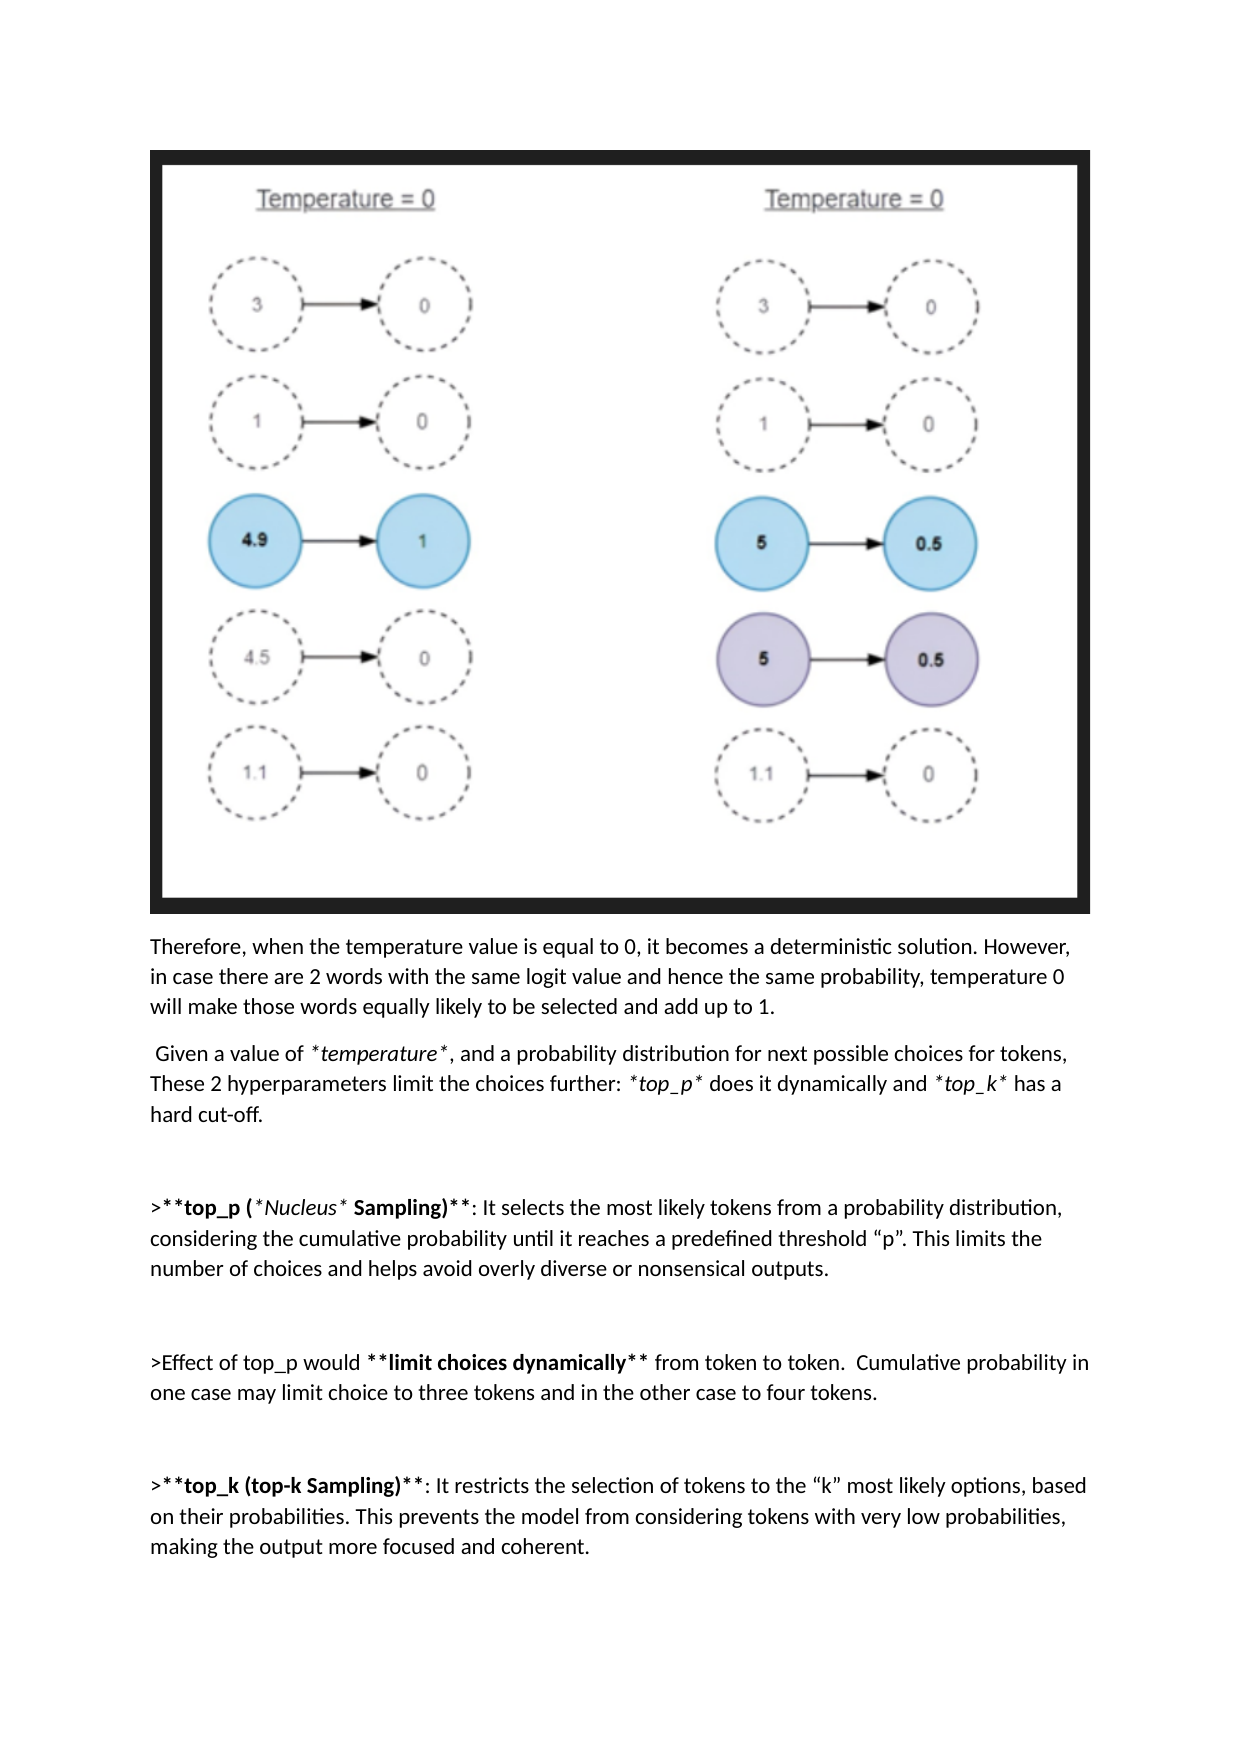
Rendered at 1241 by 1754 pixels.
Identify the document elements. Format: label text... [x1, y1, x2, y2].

text >Effect of top_p would **limit choices dynamically** from token to token. Cumulative probability in one case may limit choice to three tokens and in the other case to four tokens. [150, 1348, 1090, 1406]
text Given a value of *temperature*, and a probability distribution for next possible choices for tokens, These 2 hyperparameters limit the choices further: *top_p* does it dynamically and *top_k* has a hard cut-off. [150, 1039, 1090, 1128]
text >**top_k (top-k Sampling)**: It restricts the selection of tokens to the “k” most likely options, based on their probabilities. This prevents the model from considering tokens with very low probabilities, making the output more focused and coherent. [150, 1472, 1090, 1560]
text Therefore, when the temperature value is equal to 0, it becomes a deterministic solution. However, in case there are 2 words with the same logit value and hence the same probability, temperature 0 will make those words equally likely to be selected and add up to 1. [150, 932, 1090, 1020]
text >**top_p (*Nucleus* Sampling)**: It selects the most likely tokens from a probability distribution, considering the cumulative probability until it reaches a predefined threshold “p”. This limits the number of choices and helps avoid overly diverse or nonsensical outputs. [150, 1193, 1090, 1282]
picture [150, 150, 1091, 914]
